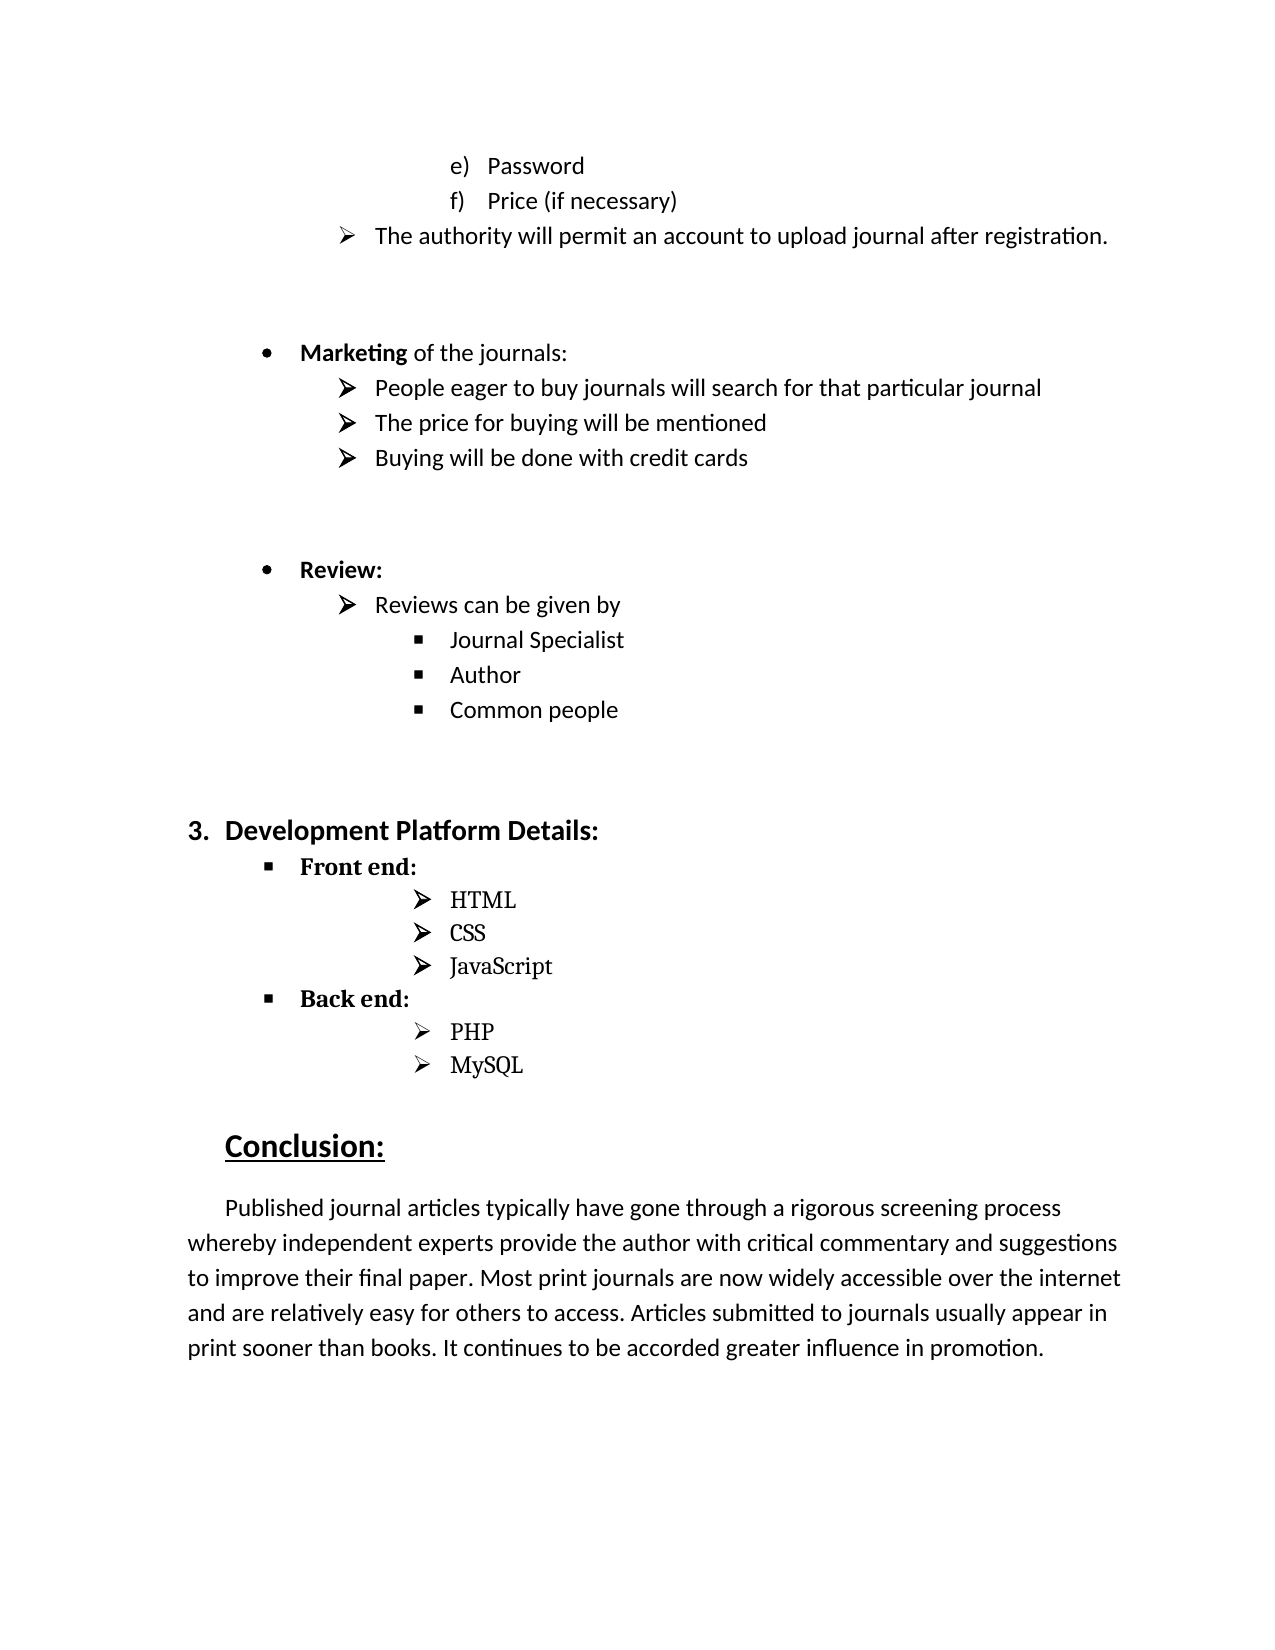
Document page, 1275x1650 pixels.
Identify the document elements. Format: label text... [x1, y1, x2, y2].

text Published journal articles typically have gone through a rigorous screening process whereby independent experts provide the author with critical commentary and suggestions to improve their final paper. Most print journals are now widely accessible over the internet and are relatively easy for others to access. Articles submitted to journals usually appear in print sooner than books. It continues to be accorded greater influence in promotion. [187, 1192, 1125, 1363]
list MySQL [412, 1051, 1125, 1080]
list The authority will permit an account to upload journal after registration. [337, 220, 1125, 251]
list Front end: [262, 853, 1125, 882]
list Conclusion: [225, 1125, 1125, 1166]
list JavaScript [412, 952, 1125, 981]
list Development Platform Details: [187, 812, 1125, 847]
list Author [412, 659, 1125, 690]
list HTML [412, 886, 1125, 914]
list Marketing of the journals: [262, 338, 1125, 368]
list Password [450, 150, 1125, 181]
list Reviews can be given by [337, 589, 1125, 620]
list Common people [412, 694, 1125, 725]
list Journal Specialist [412, 624, 1125, 655]
list Review: [262, 554, 1125, 585]
list PHP [412, 1018, 1125, 1047]
list Price (if necessary) [450, 185, 1125, 216]
list People eager to buy journals will search for that particular journal [337, 373, 1125, 403]
list Back end: [262, 985, 1125, 1014]
list CSS [412, 919, 1125, 948]
list The price for buying will be mentioned [337, 408, 1125, 438]
list Buying will be done with credit cards [337, 443, 1125, 473]
